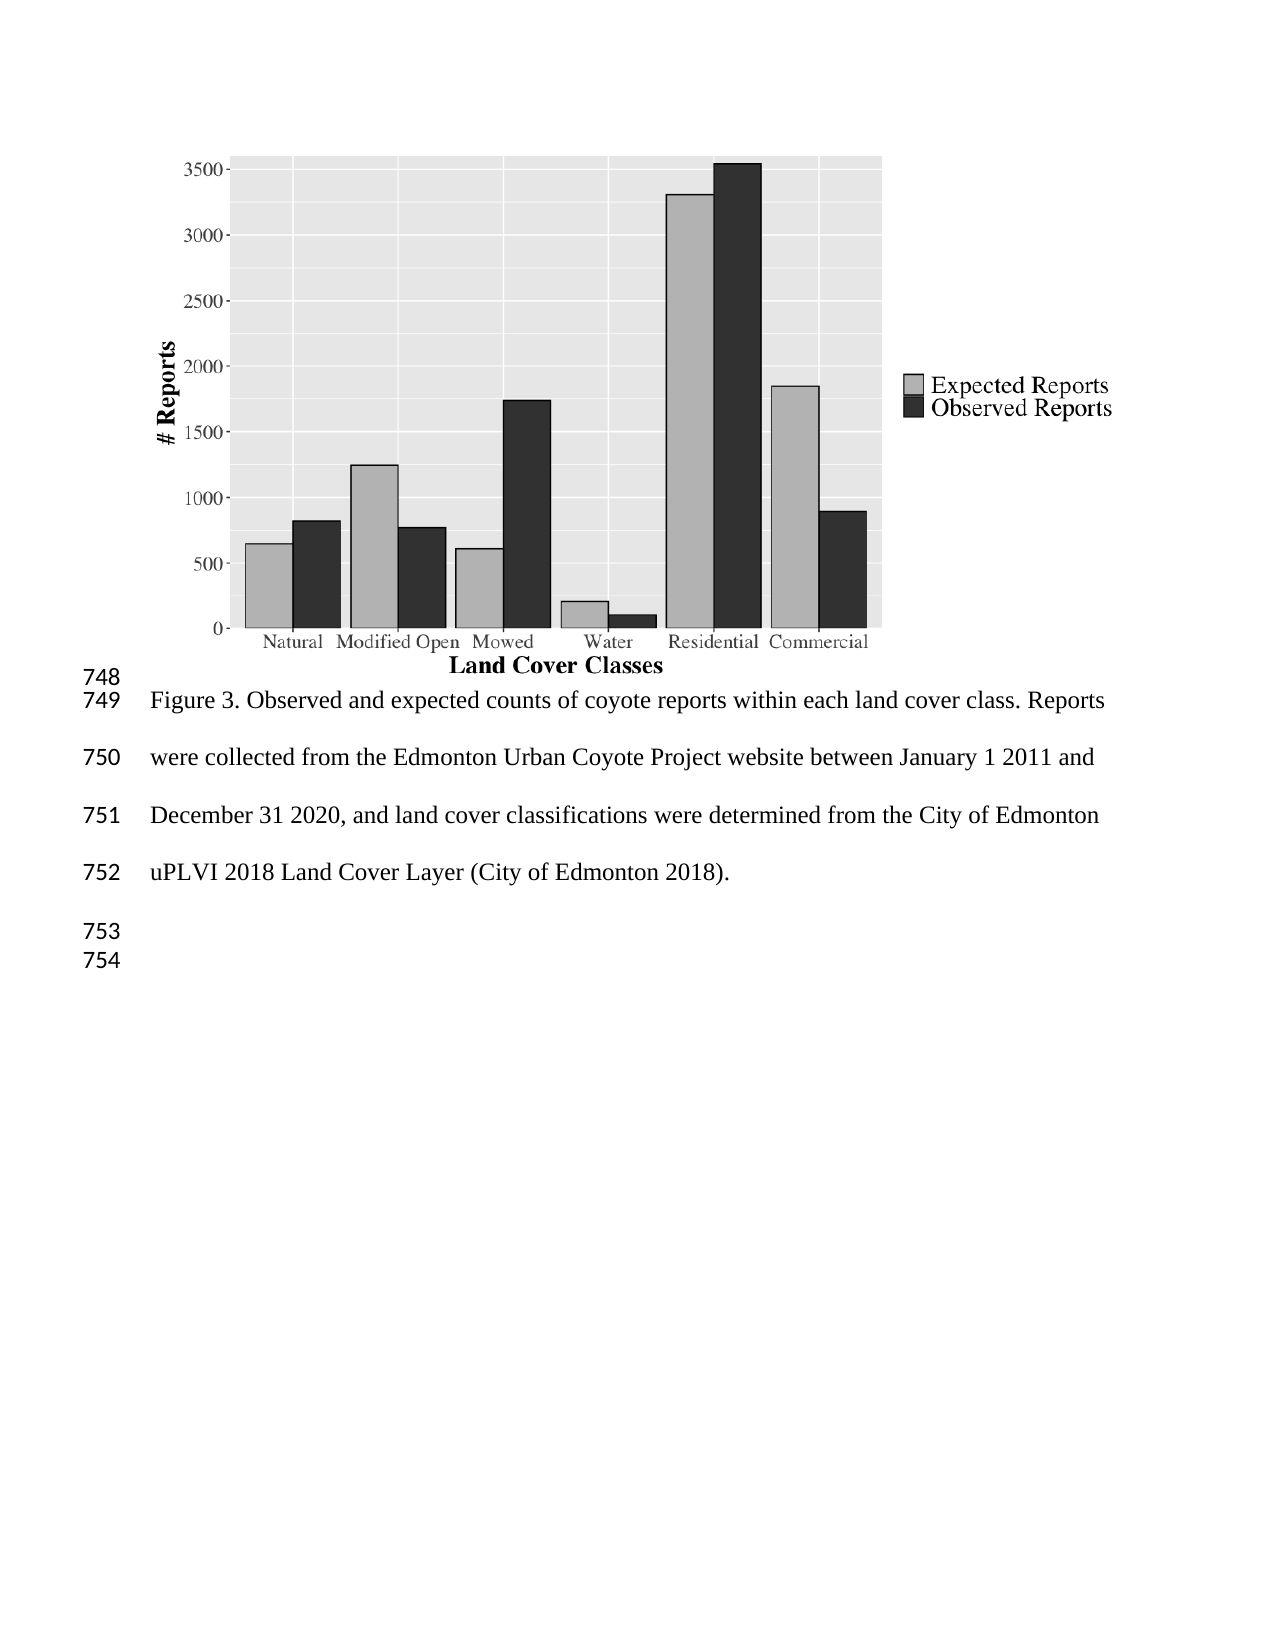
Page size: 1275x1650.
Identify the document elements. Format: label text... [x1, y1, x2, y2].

picture [150, 150, 1125, 685]
text Figure 3. Observed and expected counts of coyote reports within each land cover class. Reports were collected from the Edmonton Urban Coyote Project website between January 1 2011 and December 31 2020, and land cover classifications were determined from the City of Edmonton uPLVI 2018 Land Cover Layer (City of Edmonton 2018). [150, 685, 1125, 886]
